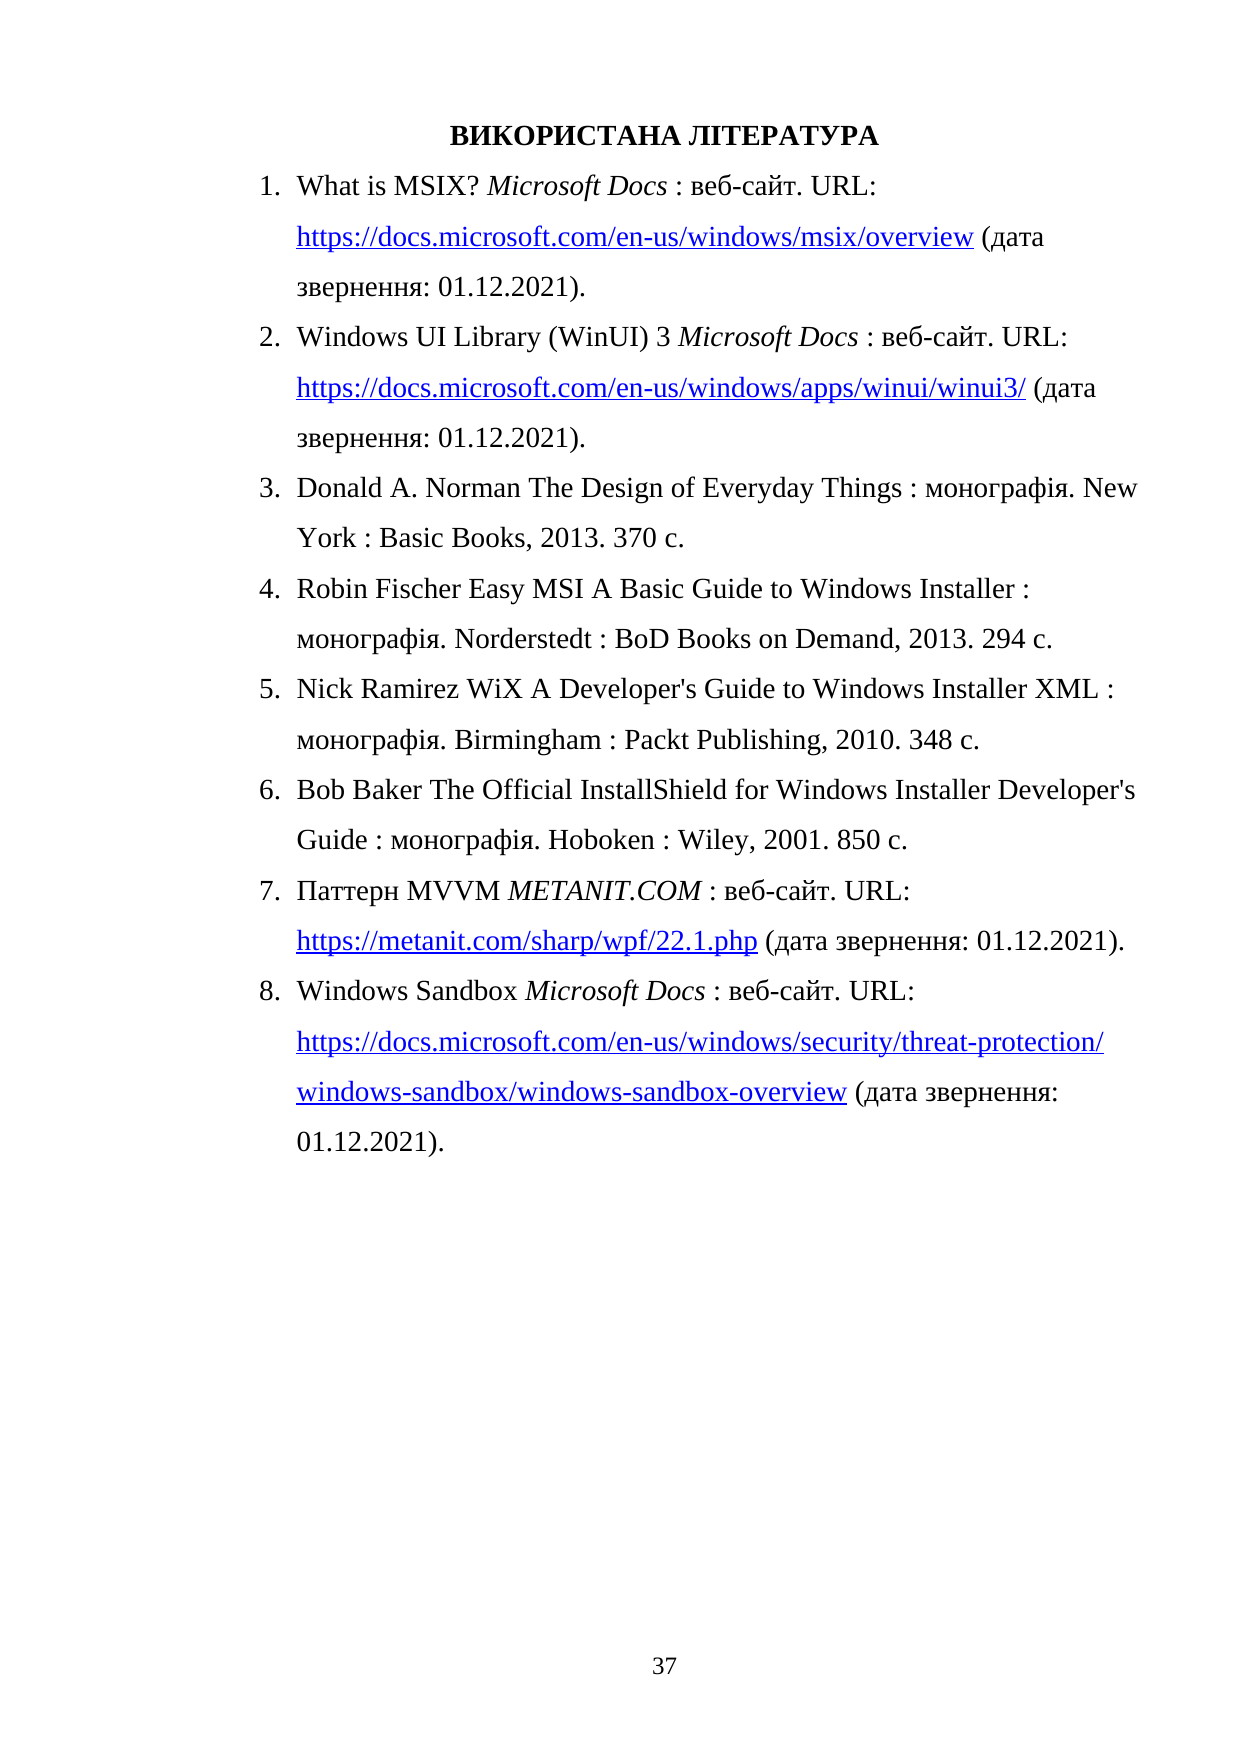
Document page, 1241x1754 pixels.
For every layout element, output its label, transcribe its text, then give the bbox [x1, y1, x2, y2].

list Windows Sandbox Microsoft Docs : веб-сайт. URL: https://docs.microsoft.com/en-us/windows/security/threat-protection/windows-sandbox/windows-sandbox-overview (дата звернення: 01.12.2021). [259, 973, 1152, 1158]
list Robin Fischer Easy MSI A Basic Guide to Windows Installer : монографія. Norderstedt : BoD Books on Demand, 2013. 294 с. [259, 571, 1152, 655]
list Windows UI Library (WinUI) 3 Microsoft Docs : веб-сайт. URL: https://docs.microsoft.com/en-us/windows/apps/winui/winui3/ (дата звернення: 01.12.2021). [259, 319, 1152, 453]
text ВИКОРИСТАНА ЛІТЕРАТУРА [177, 118, 1152, 152]
list Donald A. Norman The Design of Everyday Things : монографія. New York : Basic Books, 2013. 370 с. [259, 470, 1152, 554]
list Паттерн MVVM METANIT.COM : веб-сайт. URL: https://metanit.com/sharp/wpf/22.1.php (дата звернення: 01.12.2021). [259, 873, 1152, 957]
list Bob Baker The Official InstallShield for Windows Installer Developer's Guide : монографія. Hoboken : Wiley, 2001. 850 с. [259, 772, 1152, 856]
list What is MSIX? Microsoft Docs : веб-сайт. URL: https://docs.microsoft.com/en-us/windows/msix/overview (дата звернення: 01.12.2021). [259, 168, 1152, 303]
list Nick Ramirez WiX A Developer's Guide to Windows Installer XML : монографія. Birmingham : Packt Publishing, 2010. 348 с. [259, 672, 1152, 755]
